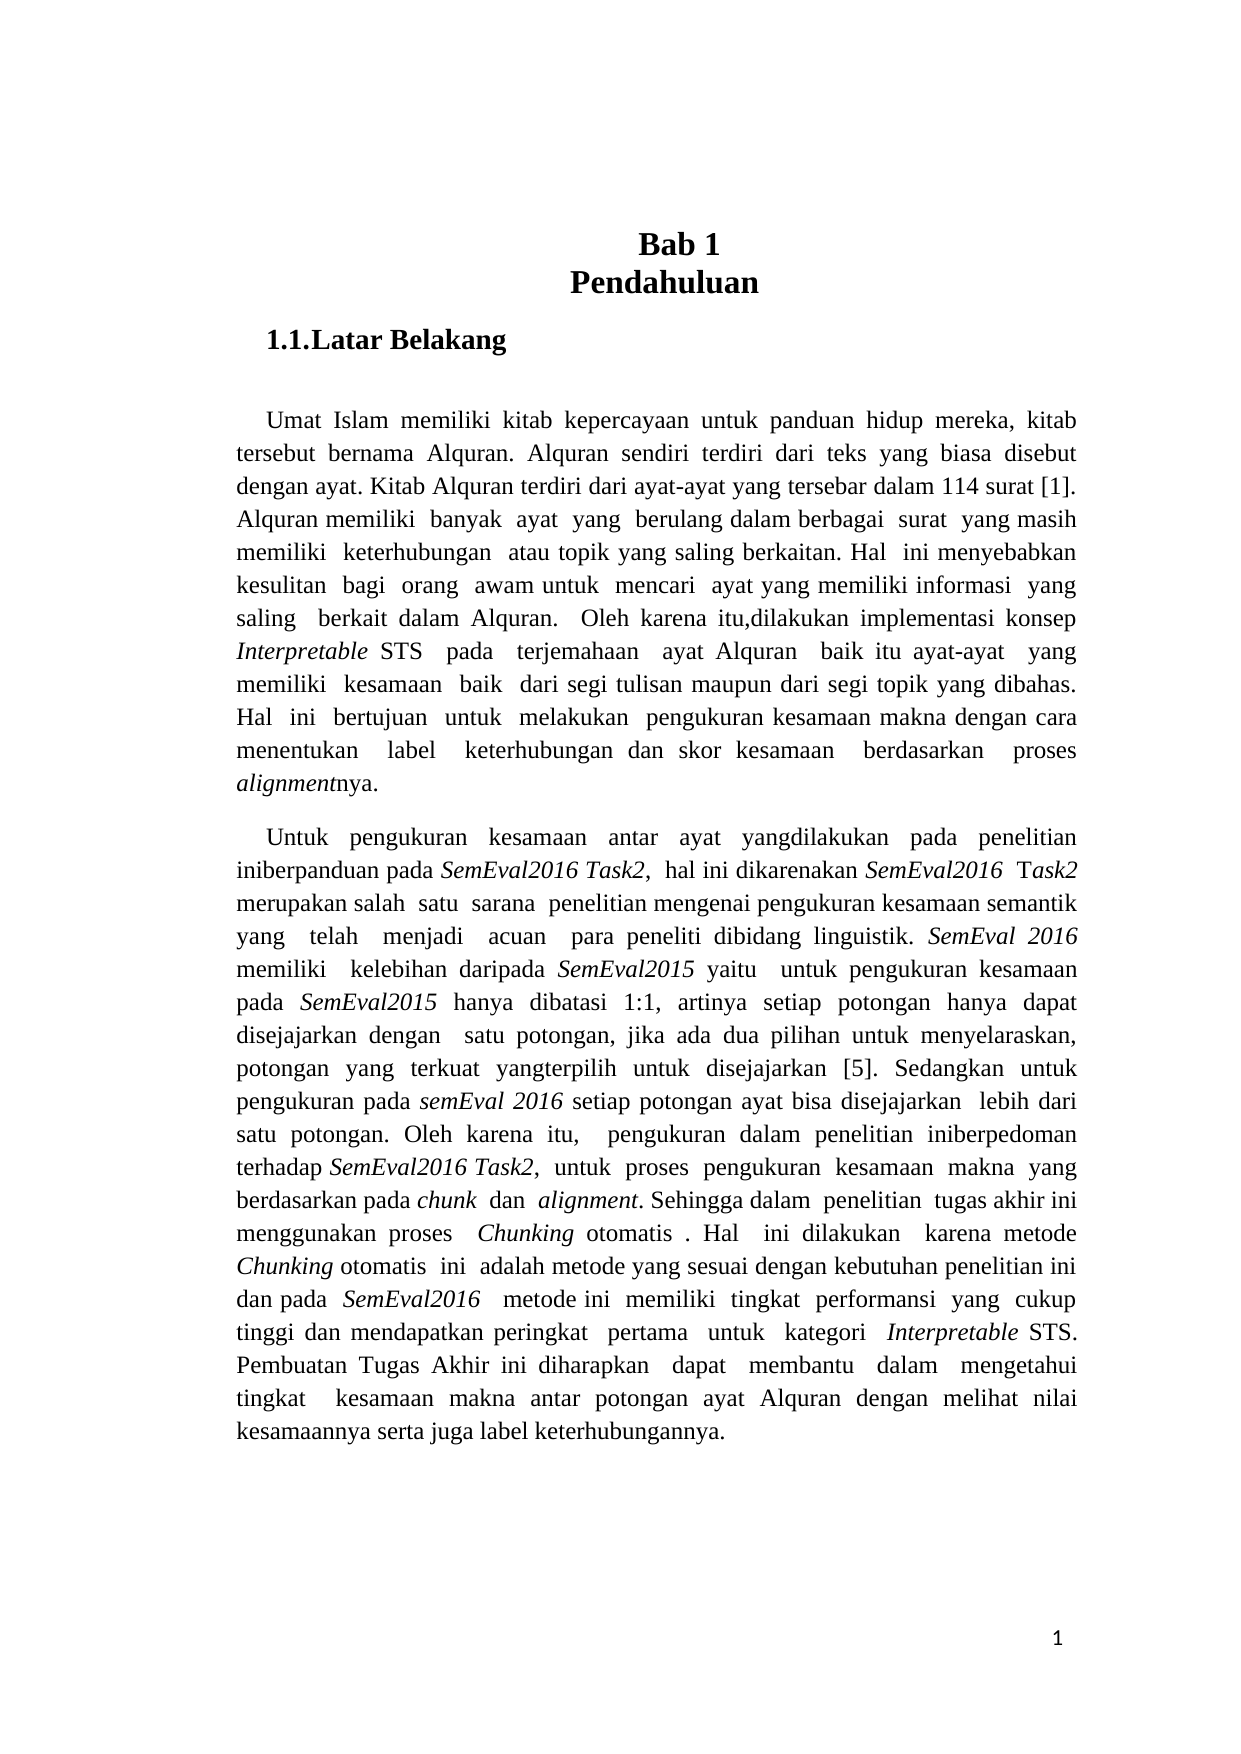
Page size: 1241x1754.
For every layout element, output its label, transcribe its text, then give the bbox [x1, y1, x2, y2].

subtitle Bab 1 Pendahuluan [517, 224, 812, 301]
subtitle Latar Belakang [236, 322, 1063, 355]
text Untuk pengukuran kesamaan antar ayat yangdilakukan pada penelitian iniberpanduan pada SemEval2016 Task2, hal ini dikarenakan SemEval2016 Task2 merupakan salah satu sarana penelitian mengenai pengukuran kesamaan semantik yang telah menjadi acuan para peneliti dibidang linguistik. SemEval 2016 memiliki kelebihan daripada SemEval2015 yaitu untuk pengukuran kesamaan pada SemEval2015 hanya dibatasi 1:1, artinya setiap potongan hanya dapat disejajarkan dengan satu potongan, jika ada dua pilihan untuk menyelaraskan, potongan yang terkuat yangterpilih untuk disejajarkan [5]. Sedangkan untuk pengukuran pada semEval 2016 setiap potongan ayat bisa disejajarkan lebih dari satu potongan. Oleh karena itu, pengukuran dalam penelitian iniberpedoman terhadap SemEval2016 Task2, untuk proses pengukuran kesamaan makna yang berdasarkan pada chunk dan alignment. Sehingga dalam penelitian tugas akhir ini menggunakan proses Chunking otomatis . Hal ini dilakukan karena metode Chunking otomatis ini adalah metode yang sesuai dengan kebutuhan penelitian ini dan pada SemEval2016 metode ini memiliki tingkat performansi yang cukup tinggi dan mendapatkan peringkat pertama untuk kategori Interpretable STS. Pembuatan Tugas Akhir ini diharapkan dapat membantu dalam mengetahui tingkat kesamaan makna antar potongan ayat Alquran dengan melihat nilai kesamaannya serta juga label keterhubungannya. [236, 822, 1078, 1445]
text Umat Islam memiliki kitab kepercayaan untuk panduan hidup mereka, kitab tersebut bernama Alquran. Alquran sendiri terdiri dari teks yang biasa disebut dengan ayat. Kitab Alquran terdiri dari ayat-ayat yang tersebar dalam 114 surat [1]. Alquran memiliki banyak ayat yang berulang dalam berbagai surat yang masih memiliki keterhubungan atau topik yang saling berkaitan. Hal ini menyebabkan kesulitan bagi orang awam untuk mencari ayat yang memiliki informasi yang saling berkait dalam Alquran. Oleh karena itu,dilakukan implementasi konsep Interpretable STS pada terjemahaan ayat Alquran baik itu ayat-ayat yang memiliki kesamaan baik dari segi tulisan maupun dari segi topik yang dibahas. Hal ini bertujuan untuk melakukan pengukuran kesamaan makna dengan cara menentukan label keterhubungan dan skor kesamaan berdasarkan proses alignmentnya. [236, 405, 1078, 797]
